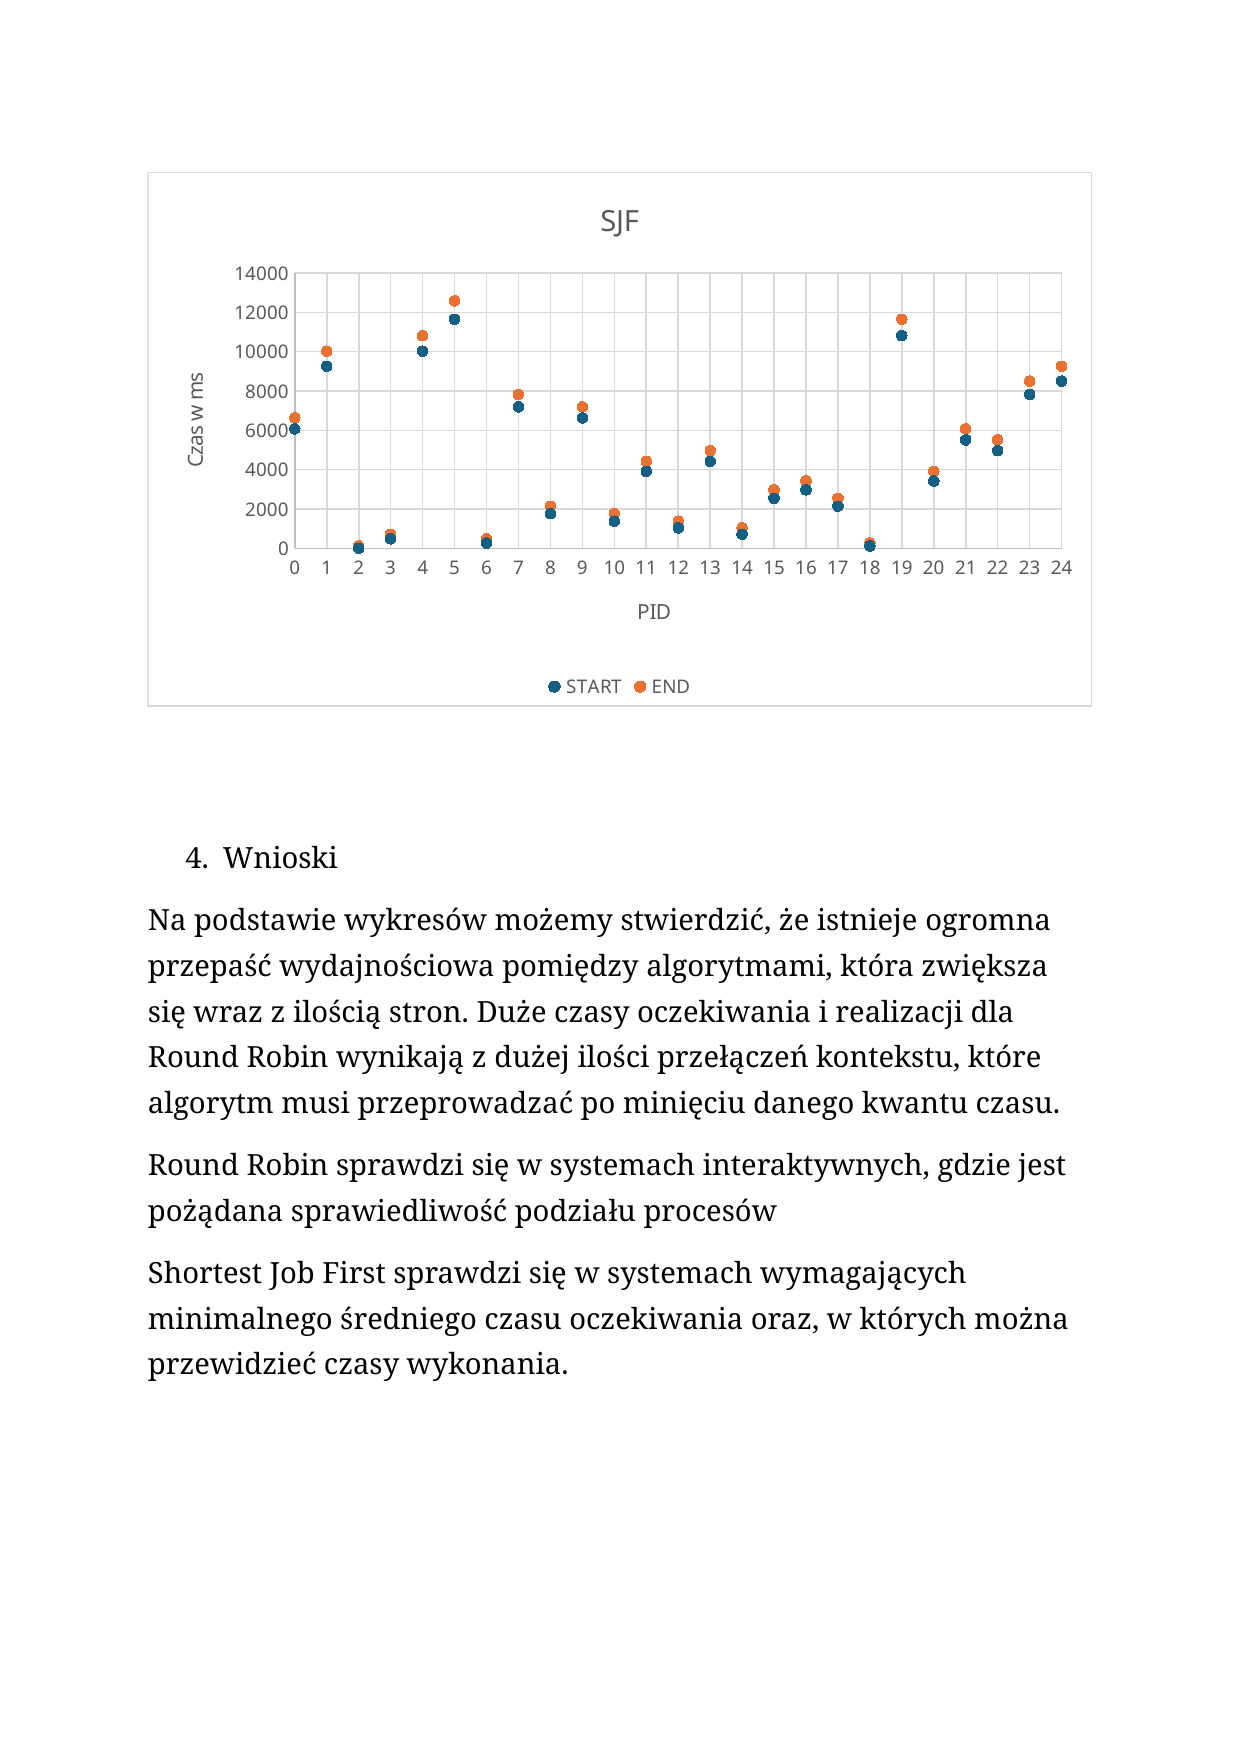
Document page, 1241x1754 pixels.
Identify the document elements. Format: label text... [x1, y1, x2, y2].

text Round Robin sprawdzi się w systemach interaktywnych, gdzie jest pożądana sprawiedliwość podziału procesów [148, 1144, 1093, 1230]
text Na podstawie wykresów możemy stwierdzić, że istnieje ogromna przepaść wydajnościowa pomiędzy algorytmami, która zwiększa się wraz z ilością stron. Duże czasy oczekiwania i realizacji dla Round Robin wynikają z dużej ilości przełączeń kontekstu, które algorytm musi przeprowadzać po minięciu danego kwantu czasu. [148, 899, 1093, 1122]
text Shortest Job First sprawdzi się w systemach wymagających minimalnego średniego czasu oczekiwania oraz, w których można przewidzieć czasy wykonania. [148, 1252, 1093, 1383]
list Wnioski [185, 837, 1093, 877]
